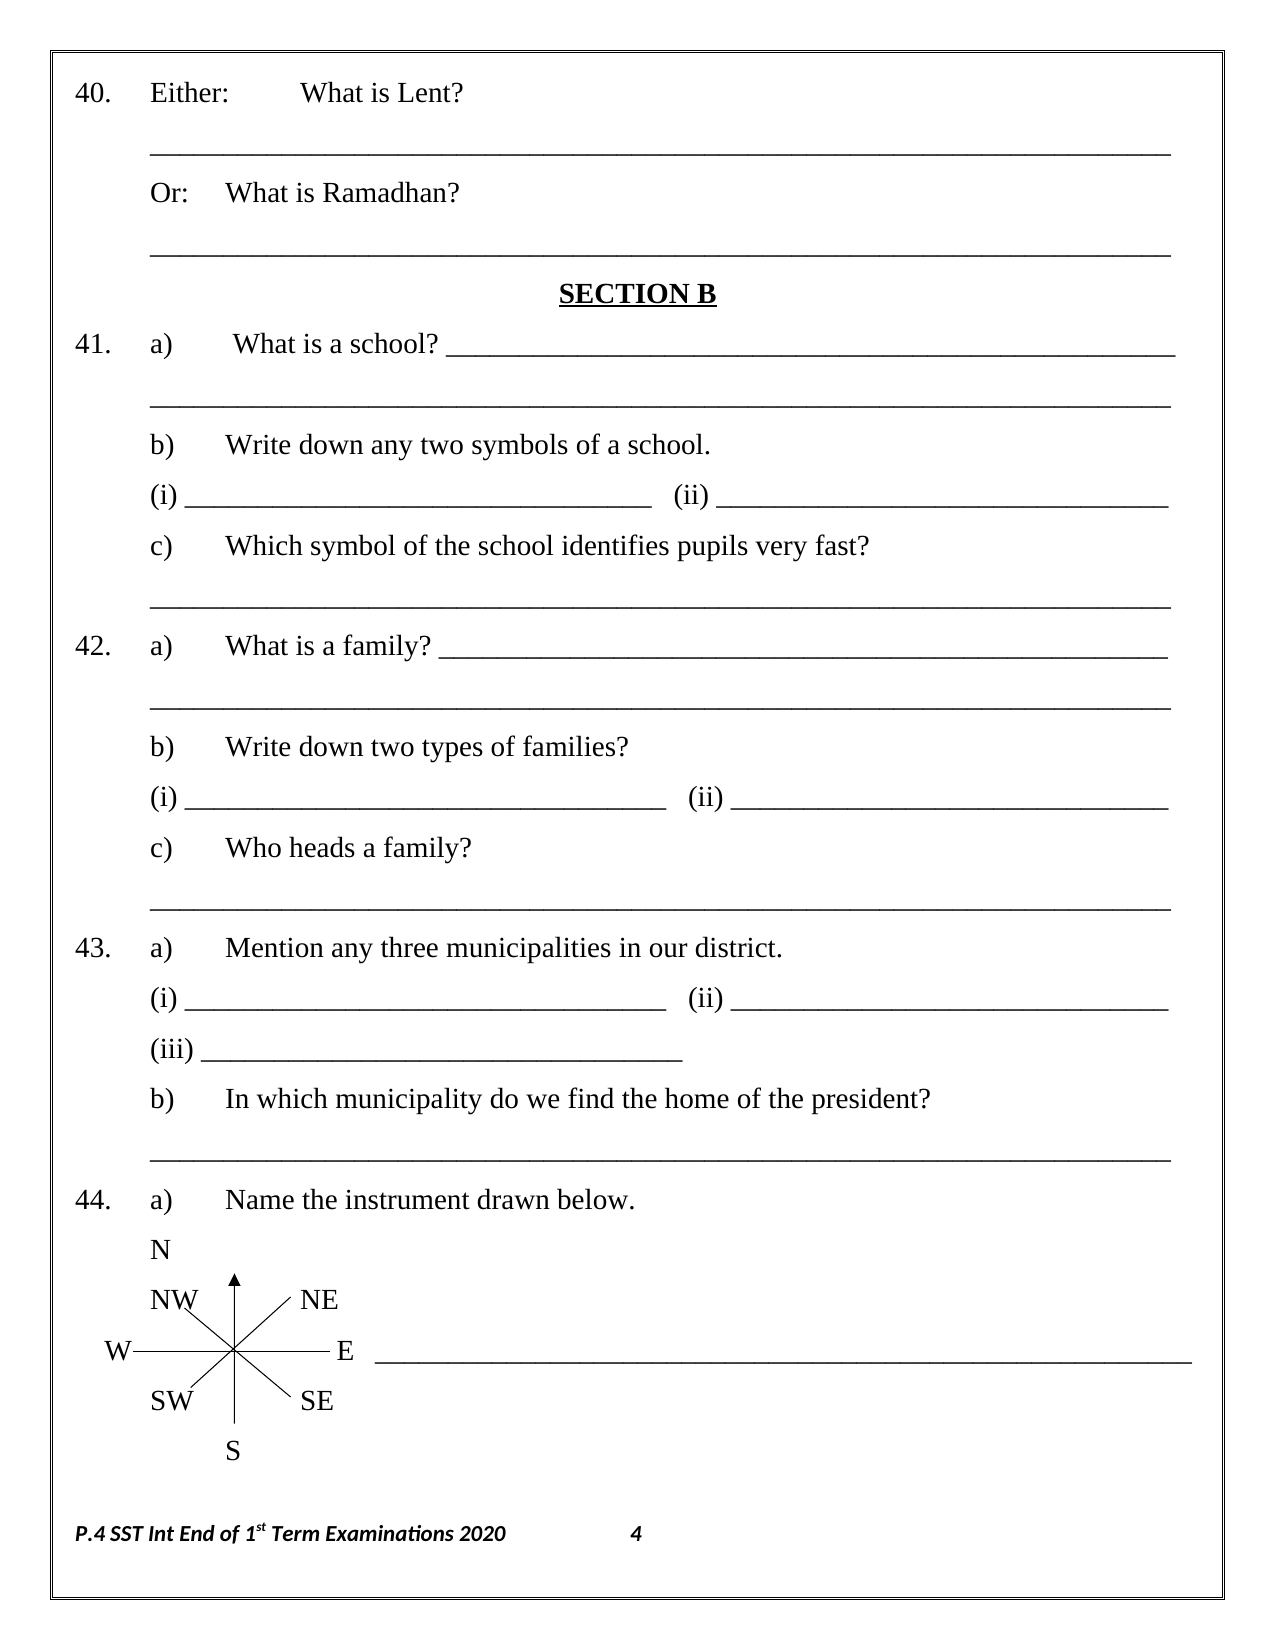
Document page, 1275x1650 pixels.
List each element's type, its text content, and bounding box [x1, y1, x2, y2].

text ______________________________________________________________________ [75, 679, 1200, 712]
text ______________________________________________________________________ [75, 578, 1200, 612]
text (iii) _________________________________ [75, 1031, 1200, 1064]
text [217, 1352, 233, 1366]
text ______________________________________________________________________ [75, 880, 1200, 913]
text b) In which municipality do we find the home of the president? [75, 1081, 1200, 1115]
text (i) _________________________________ (ii) ______________________________ [75, 981, 1200, 1014]
text 40. Either: What is Lent? [75, 75, 1200, 108]
text 41. a) What is a school? __________________________________________________ [75, 327, 1200, 360]
text NW NE [75, 1282, 233, 1316]
text Or: What is Ramadhan? [75, 176, 1200, 209]
text SW SE [75, 1383, 233, 1417]
text (i) _________________________________ (ii) ______________________________ [75, 779, 1200, 813]
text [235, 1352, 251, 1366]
text S [75, 1433, 1200, 1467]
text W E ________________________________________________________ [236, 1333, 1200, 1366]
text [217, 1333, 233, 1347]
text c) Which symbol of the school identifies pupils very fast? [75, 528, 1200, 561]
text (i) ________________________________ (ii) _______________________________ [75, 477, 1200, 511]
text SECTION B [75, 276, 1200, 310]
text ______________________________________________________________________ [75, 377, 1200, 410]
text b) Write down two types of families? [75, 729, 1200, 763]
text N [75, 1232, 1200, 1266]
text 42. a) What is a family? __________________________________________________ [75, 628, 1200, 662]
text 43. a) Mention any three municipalities in our district. [75, 930, 1200, 964]
text c) Who heads a family? [75, 830, 1200, 863]
text b) Write down any two symbols of a school. [75, 427, 1200, 461]
text ______________________________________________________________________ [75, 1132, 1200, 1165]
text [75, 125, 1200, 159]
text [75, 226, 1200, 259]
text NW NE [235, 1282, 1200, 1316]
text 44. a) Name the instrument drawn below. [75, 1182, 1200, 1215]
text W E ________________________________________________________ [75, 1333, 231, 1366]
text SW SE [235, 1383, 1200, 1417]
